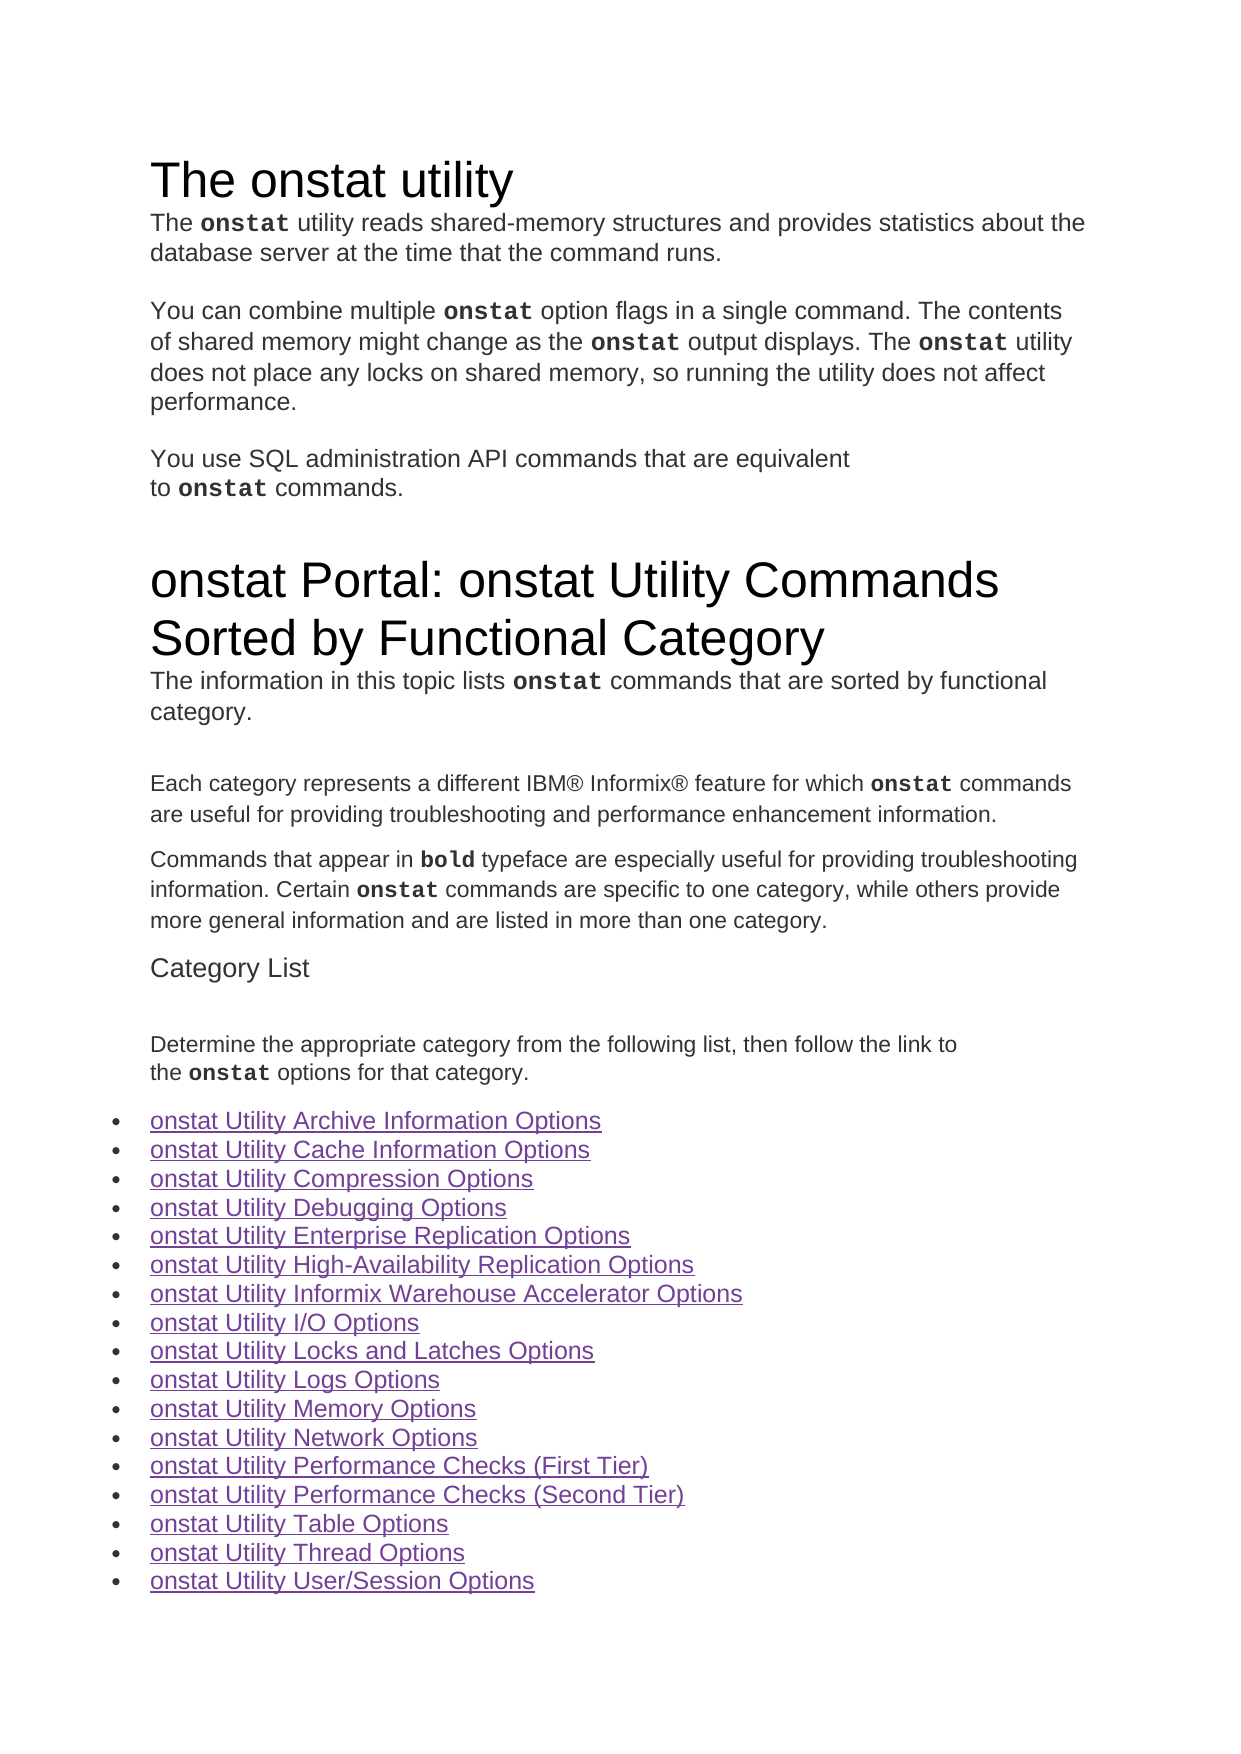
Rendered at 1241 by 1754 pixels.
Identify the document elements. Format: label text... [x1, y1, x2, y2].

list onstat Utility Locks and Latches Options [112, 1336, 1090, 1365]
text The onstat utility [150, 150, 1090, 207]
list onstat Utility Archive Information Options [112, 1106, 1090, 1135]
list onstat Utility Performance Checks (Second Tier) [112, 1480, 1090, 1509]
list onstat Utility Compression Options [112, 1164, 1090, 1193]
list onstat Utility Thread Options [112, 1538, 1090, 1566]
list onstat Utility Network Options [112, 1423, 1090, 1451]
list onstat Utility Logs Options [112, 1365, 1090, 1394]
text Each category represents a different IBM® Informix® feature for which onstat commands are useful for providing troubleshooting and performance enhancement information. [150, 770, 1090, 827]
list onstat Utility User/Session Options [112, 1566, 1090, 1595]
list onstat Utility I/O Options [112, 1308, 1090, 1336]
text You can combine multiple onstat option flags in a single command. The contents of shared memory might change as the onstat output displays. The onstat utility does not place any locks on shared memory, so running the utility does not affect performance. [150, 296, 1090, 415]
list onstat Utility Informix Warehouse Accelerator Options [112, 1279, 1090, 1308]
text You use SQL administration API commands that are equivalent to onstat commands. [150, 444, 1090, 504]
text Commands that appear in bold typeface are especially useful for providing troubleshooting information. Certain onstat commands are specific to one category, while others provide more general information and are listed in more than one category. [150, 846, 1090, 933]
text The information in this topic lists onstat commands that are sorted by functional category. [150, 666, 1090, 725]
list onstat Utility Enterprise Replication Options [112, 1221, 1090, 1250]
text The onstat utility reads shared-memory structures and provides statistics about the database server at the time that the command runs. [150, 207, 1090, 267]
list onstat Utility Performance Checks (First Tier) [112, 1451, 1090, 1480]
list onstat Utility Table Options [112, 1509, 1090, 1538]
text Determine the appropriate category from the following list, then follow the link to the onstat options for that category. [150, 1031, 1090, 1087]
list onstat Utility High-Availability Replication Options [112, 1250, 1090, 1279]
subtitle Category List [150, 952, 1090, 983]
subtitle onstat Portal: onstat Utility Commands Sorted by Functional Category [150, 551, 1090, 666]
list onstat Utility Memory Options [112, 1394, 1090, 1423]
list onstat Utility Debugging Options [112, 1193, 1090, 1221]
list onstat Utility Cache Information Options [112, 1135, 1090, 1164]
